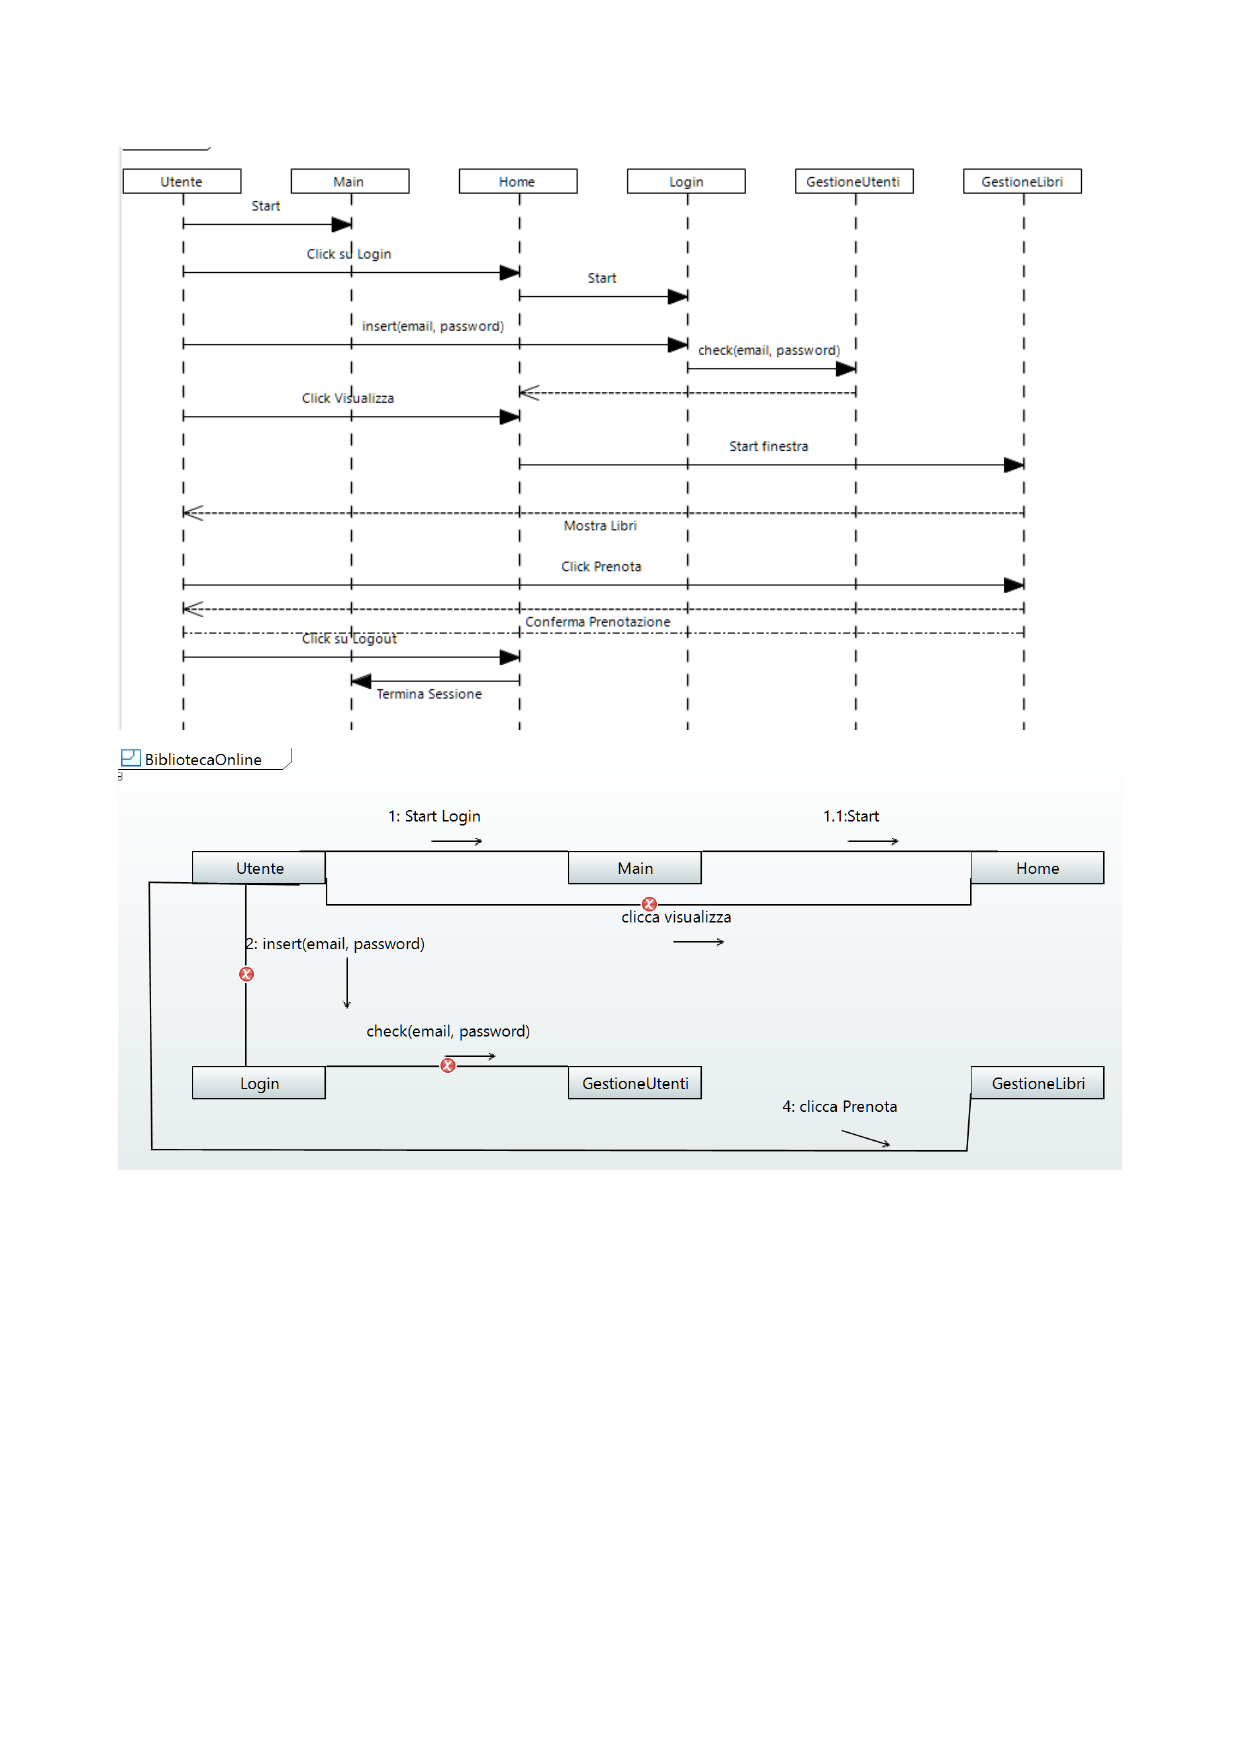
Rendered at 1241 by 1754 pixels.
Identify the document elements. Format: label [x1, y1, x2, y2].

picture [118, 147, 1123, 730]
picture [118, 748, 1123, 1170]
